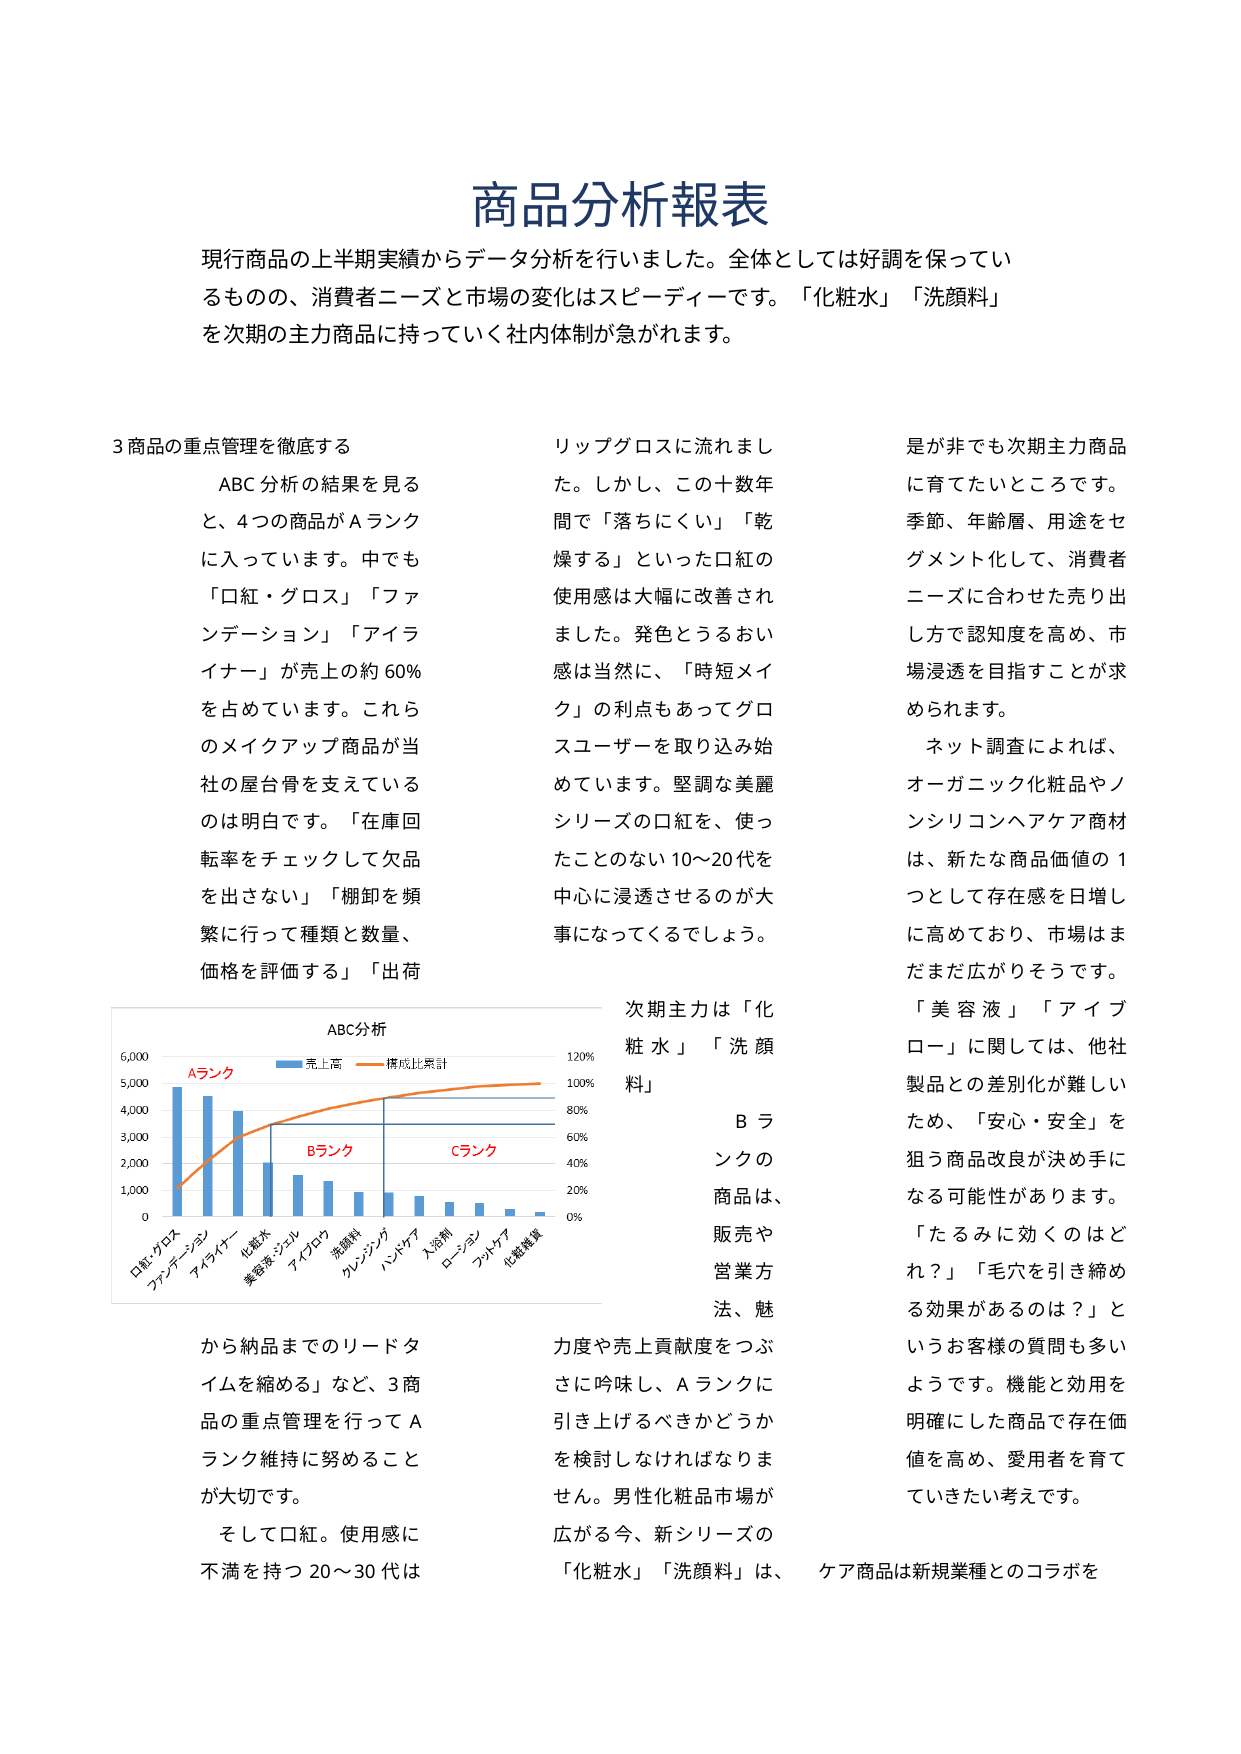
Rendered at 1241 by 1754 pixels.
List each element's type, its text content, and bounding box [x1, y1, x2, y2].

text ABC分析の結果を見ると、4つの商品がAランクに入っています。中でも「口紅・グロス」「ファンデーション」「アイライナー」が売上の約60%を占めています。これらのメイクアップ商品が当社の屋台骨を支えているのは明白です。「在庫回転率をチェックして欠品を出さない」「棚卸を頻繁に行って種類と数量、価格を評価する」「出荷から納品までのリードタイムを縮める」など、3商品の重点管理を行ってAランク維持に努めることが大切です。 [200, 1304, 421, 1514]
text Bランクの商品は、販売や営業方法、魅力度や売上貢献度をつぶさに吟味し、Aランクに引き上げるべきかどうかを検討しなければなりません。男性化粧品市場が広がる今、新シリーズの「化粧水」「洗顔料」は、是が非でも次期主力商品に育てたいところです。季節、年齢層、用途をセグメント化して、消費者ニーズに合わせた売り出し方で認知度を高め、市場浸透を目指すことが求められます。 [553, 1102, 774, 1589]
text そして口紅。使用感に不満を持つ20～30代はリップグロスに流れました。しかし、この十数年間で「落ちにくい」「乾燥する」といった口紅の使用感は大幅に改善されました。発色とうるおい感は当然に、「時短メイク」の利点もあってグロスユーザーを取り込み始めています。堅調な美麗シリーズの口紅を、使ったことのない10～20代を中心に浸透させるのが大事になってくるでしょう。 [553, 427, 774, 952]
text 次期主力は「化粧水」「洗顔料」 [466, 989, 774, 1102]
text 現行商品の上半期実績からデータ分析を行いました。全体としては好調を保っているものの、消費者ニーズと市場の変化はスピーディーです。「化粧水」「洗顔料」を次期の主力商品に持っていく社内体制が急がれます。 [201, 239, 1012, 352]
text Bランクの商品は、販売や営業方法、魅力度や売上貢献度をつぶさに吟味し、Aランクに引き上げるべきかどうかを検討しなければなりません。男性化粧品市場が広がる今、新シリーズの「化粧水」「洗顔料」は、是が非でも次期主力商品に育てたいところです。季節、年齢層、用途をセグメント化して、消費者ニーズに合わせた売り出し方で認知度を高め、市場浸透を目指すことが求められます。 [906, 427, 1128, 727]
text 商品分析報表 [112, 164, 1128, 239]
text ABC分析の結果を見ると、4つの商品がAランクに入っています。中でも「口紅・グロス」「ファンデーション」「アイライナー」が売上の約60%を占めています。これらのメイクアップ商品が当社の屋台骨を支えているのは明白です。「在庫回転率をチェックして欠品を出さない」「棚卸を頻繁に行って種類と数量、価格を評価する」「出荷から納品までのリードタイムを縮める」など、3商品の重点管理を行ってAランク維持に努めることが大切です。 [200, 464, 421, 1007]
text ネット調査によれば、オーガニック化粧品やノンシリコンヘアケア商材は、新たな商品価値の1つとして存在感を日増しに高めており、市場はまだまだ広がりそうです。「美容液」「アイブロー」に関しては、他社製品との差別化が難しいため、「安心・安全」を狙う商品改良が決め手になる可能性があります。「たるみに効くのはどれ？」「毛穴を引き締める効果があるのは？」というお客様の質問も多いようです。機能と効用を明確にした商品で存在価値を高め、愛用者を育てていきたい考えです。 [906, 727, 1128, 1514]
picture [111, 1007, 602, 1304]
text ケア商品は新規業種とのコラボを [819, 1552, 1128, 1589]
text 3商品の重点管理を徹底する [112, 427, 421, 464]
